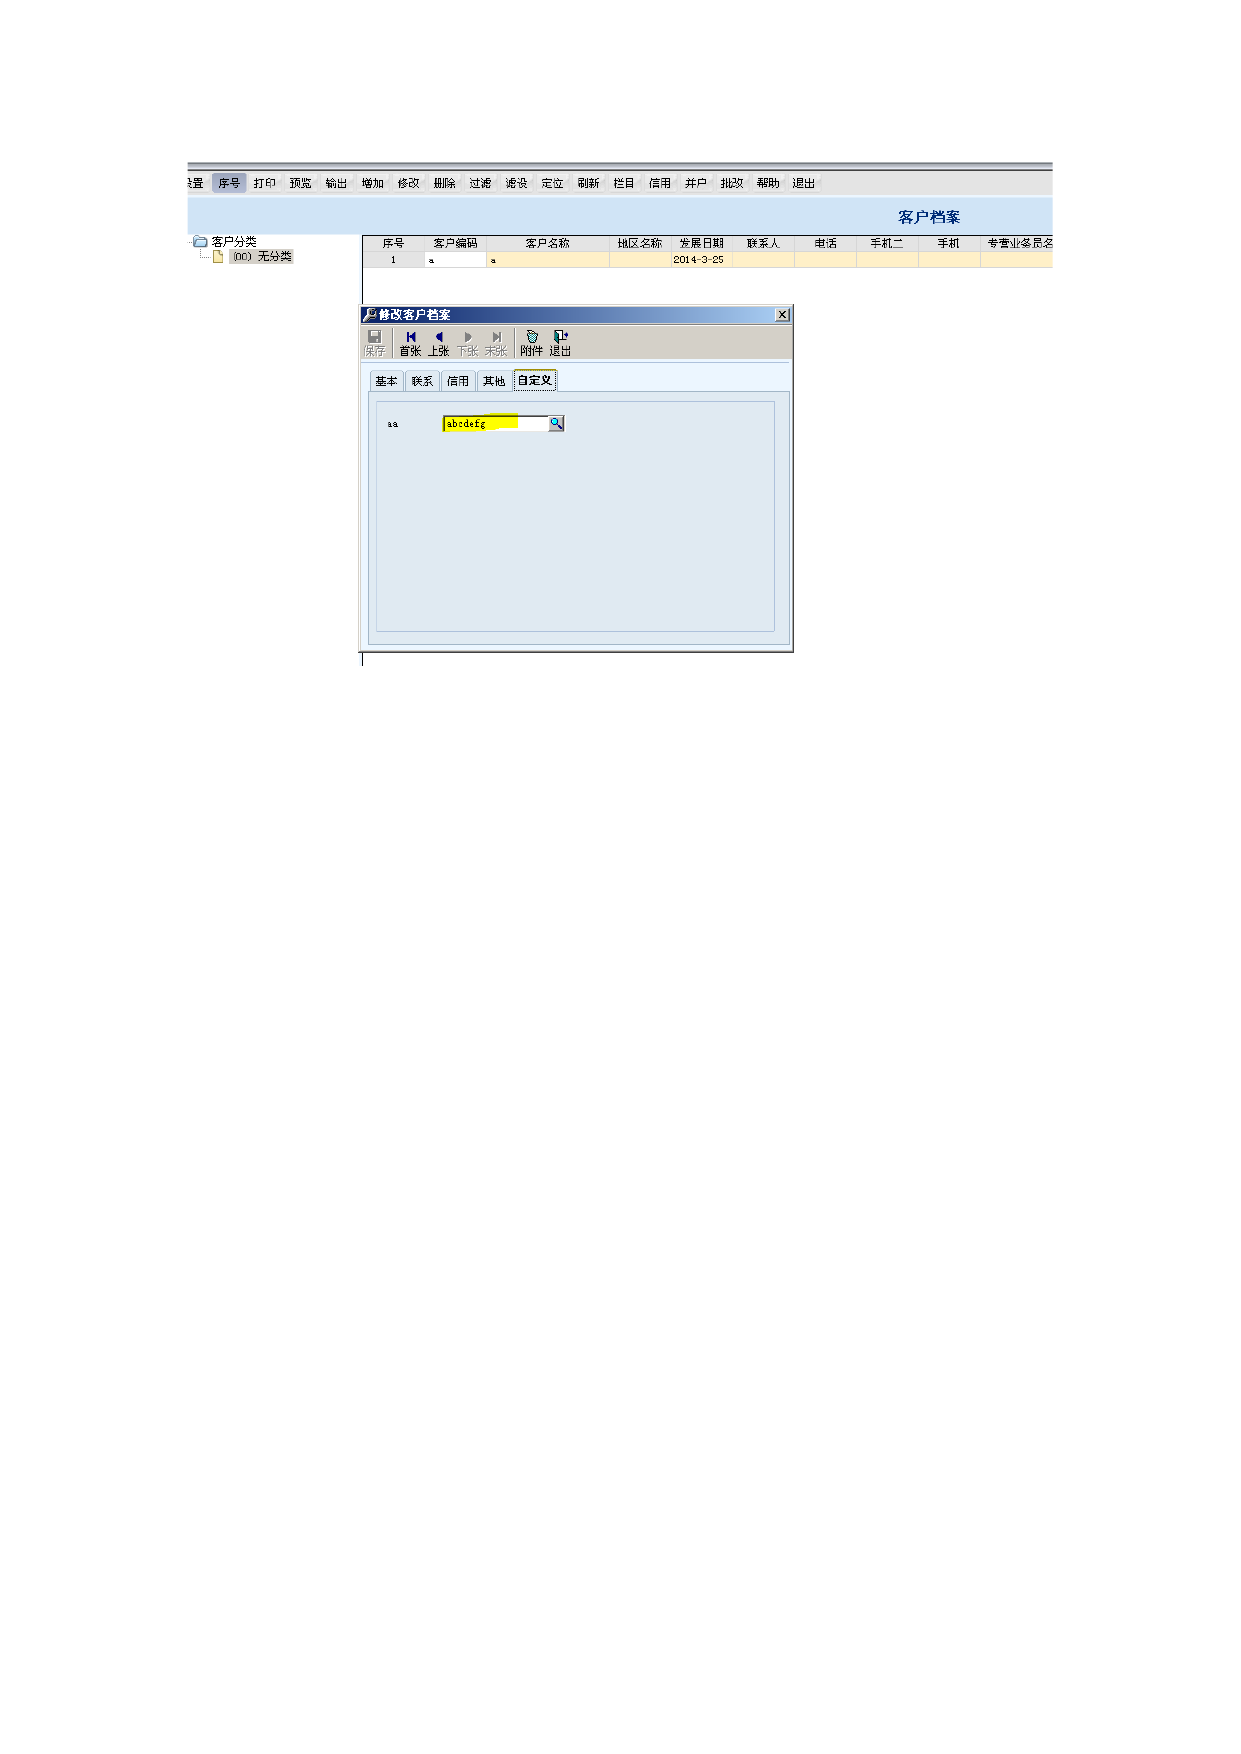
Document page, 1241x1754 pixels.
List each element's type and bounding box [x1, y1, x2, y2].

picture [187, 162, 1053, 666]
